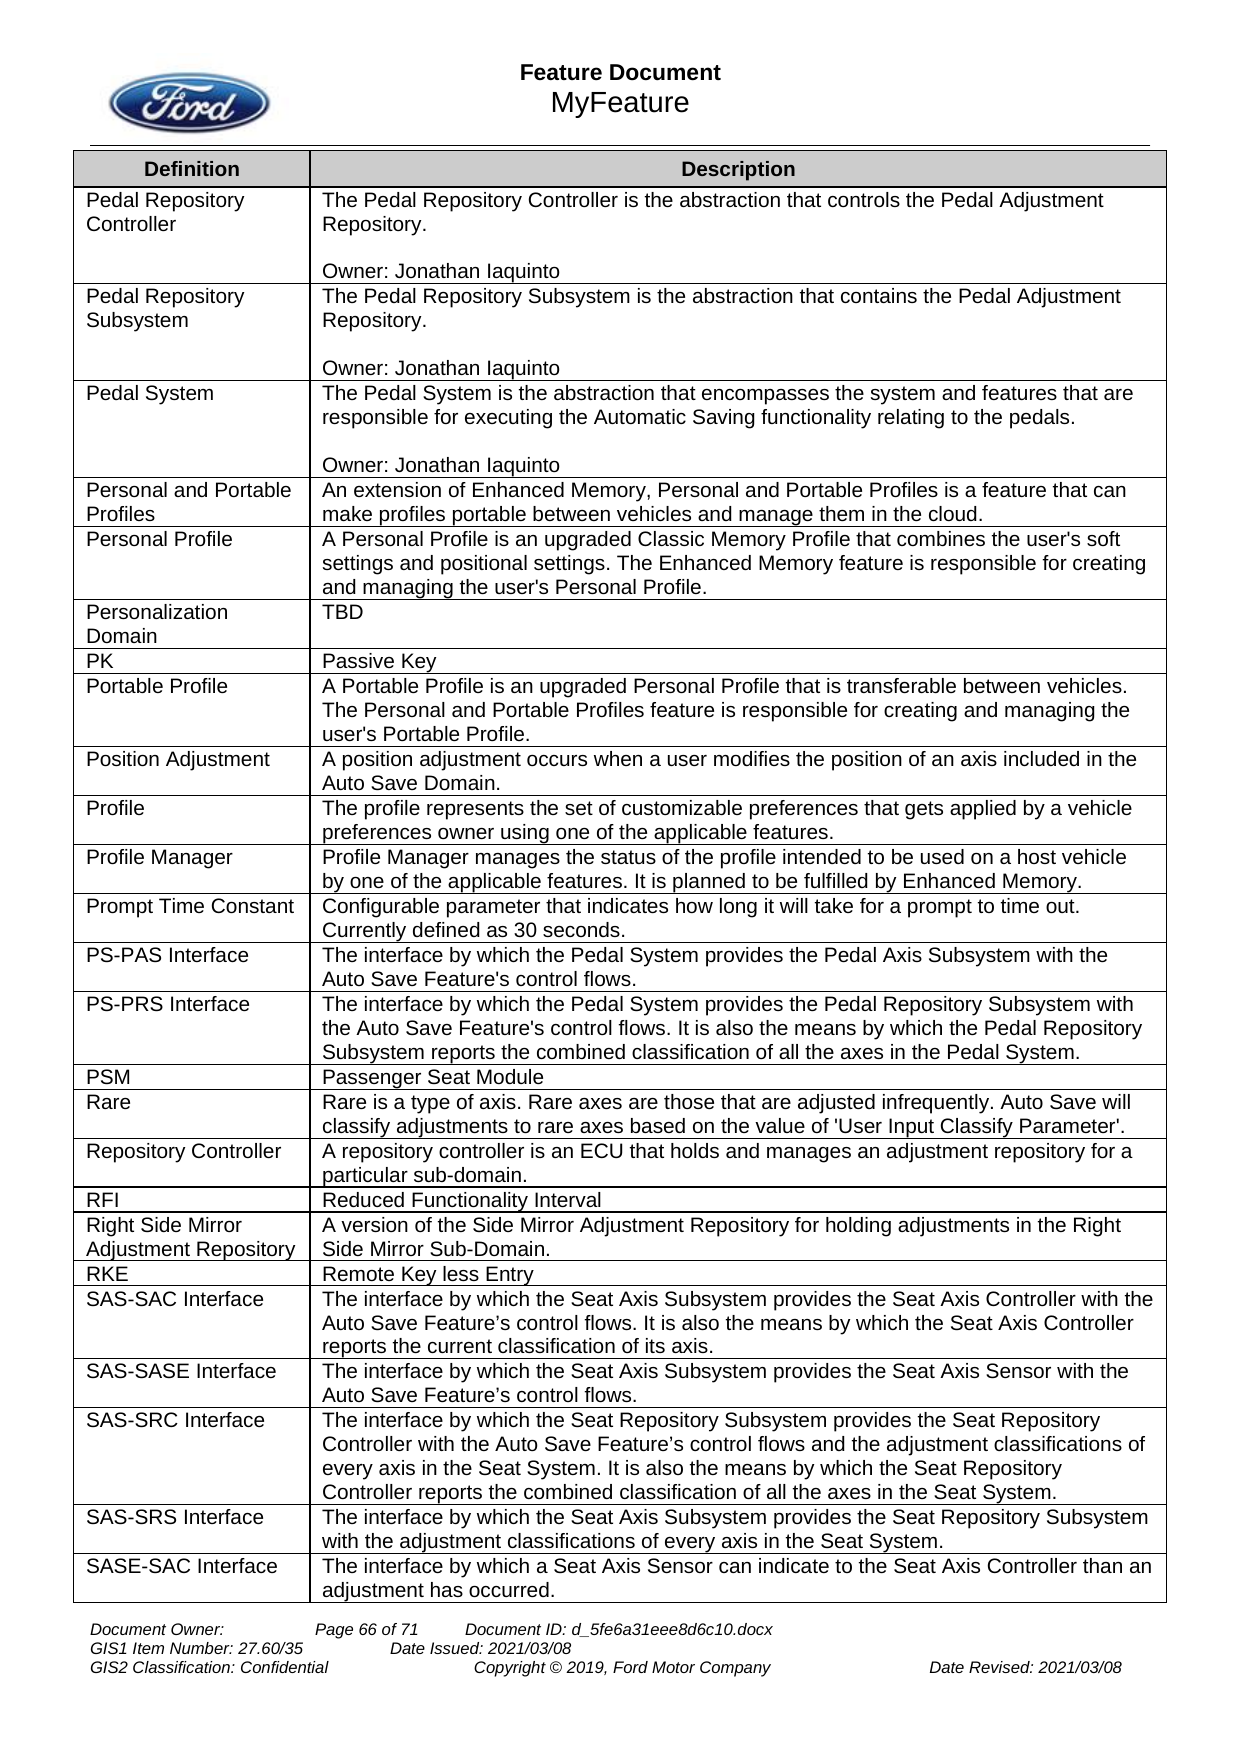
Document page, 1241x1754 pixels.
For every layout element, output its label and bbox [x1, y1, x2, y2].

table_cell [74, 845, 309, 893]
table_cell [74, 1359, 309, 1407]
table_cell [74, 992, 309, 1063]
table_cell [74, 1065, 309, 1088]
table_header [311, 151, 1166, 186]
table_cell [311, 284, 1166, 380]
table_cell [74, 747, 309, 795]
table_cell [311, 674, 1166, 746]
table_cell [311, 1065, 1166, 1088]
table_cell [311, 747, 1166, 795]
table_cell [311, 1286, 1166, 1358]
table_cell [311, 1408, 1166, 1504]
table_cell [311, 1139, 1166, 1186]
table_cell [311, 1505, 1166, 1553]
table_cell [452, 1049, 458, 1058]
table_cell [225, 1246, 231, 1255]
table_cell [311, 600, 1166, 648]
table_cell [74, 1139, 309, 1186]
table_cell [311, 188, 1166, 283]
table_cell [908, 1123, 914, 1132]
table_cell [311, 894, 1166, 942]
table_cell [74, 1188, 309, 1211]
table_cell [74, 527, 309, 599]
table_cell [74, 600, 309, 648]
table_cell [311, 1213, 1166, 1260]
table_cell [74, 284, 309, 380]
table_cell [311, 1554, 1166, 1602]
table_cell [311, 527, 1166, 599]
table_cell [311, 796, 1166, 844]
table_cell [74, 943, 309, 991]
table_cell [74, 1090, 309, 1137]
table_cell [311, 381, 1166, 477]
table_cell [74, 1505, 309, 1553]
picture [89, 53, 290, 150]
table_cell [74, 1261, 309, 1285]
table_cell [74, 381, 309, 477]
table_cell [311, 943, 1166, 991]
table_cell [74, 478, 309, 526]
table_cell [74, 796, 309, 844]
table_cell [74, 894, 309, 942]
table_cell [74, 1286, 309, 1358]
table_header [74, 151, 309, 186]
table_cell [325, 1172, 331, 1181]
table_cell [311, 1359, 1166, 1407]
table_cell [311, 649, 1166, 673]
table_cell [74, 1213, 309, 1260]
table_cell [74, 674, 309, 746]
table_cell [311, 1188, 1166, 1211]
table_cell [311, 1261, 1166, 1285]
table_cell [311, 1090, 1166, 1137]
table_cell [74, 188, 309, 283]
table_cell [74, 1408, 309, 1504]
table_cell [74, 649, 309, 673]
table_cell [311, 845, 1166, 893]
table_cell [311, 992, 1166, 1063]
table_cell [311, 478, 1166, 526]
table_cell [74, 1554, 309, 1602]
